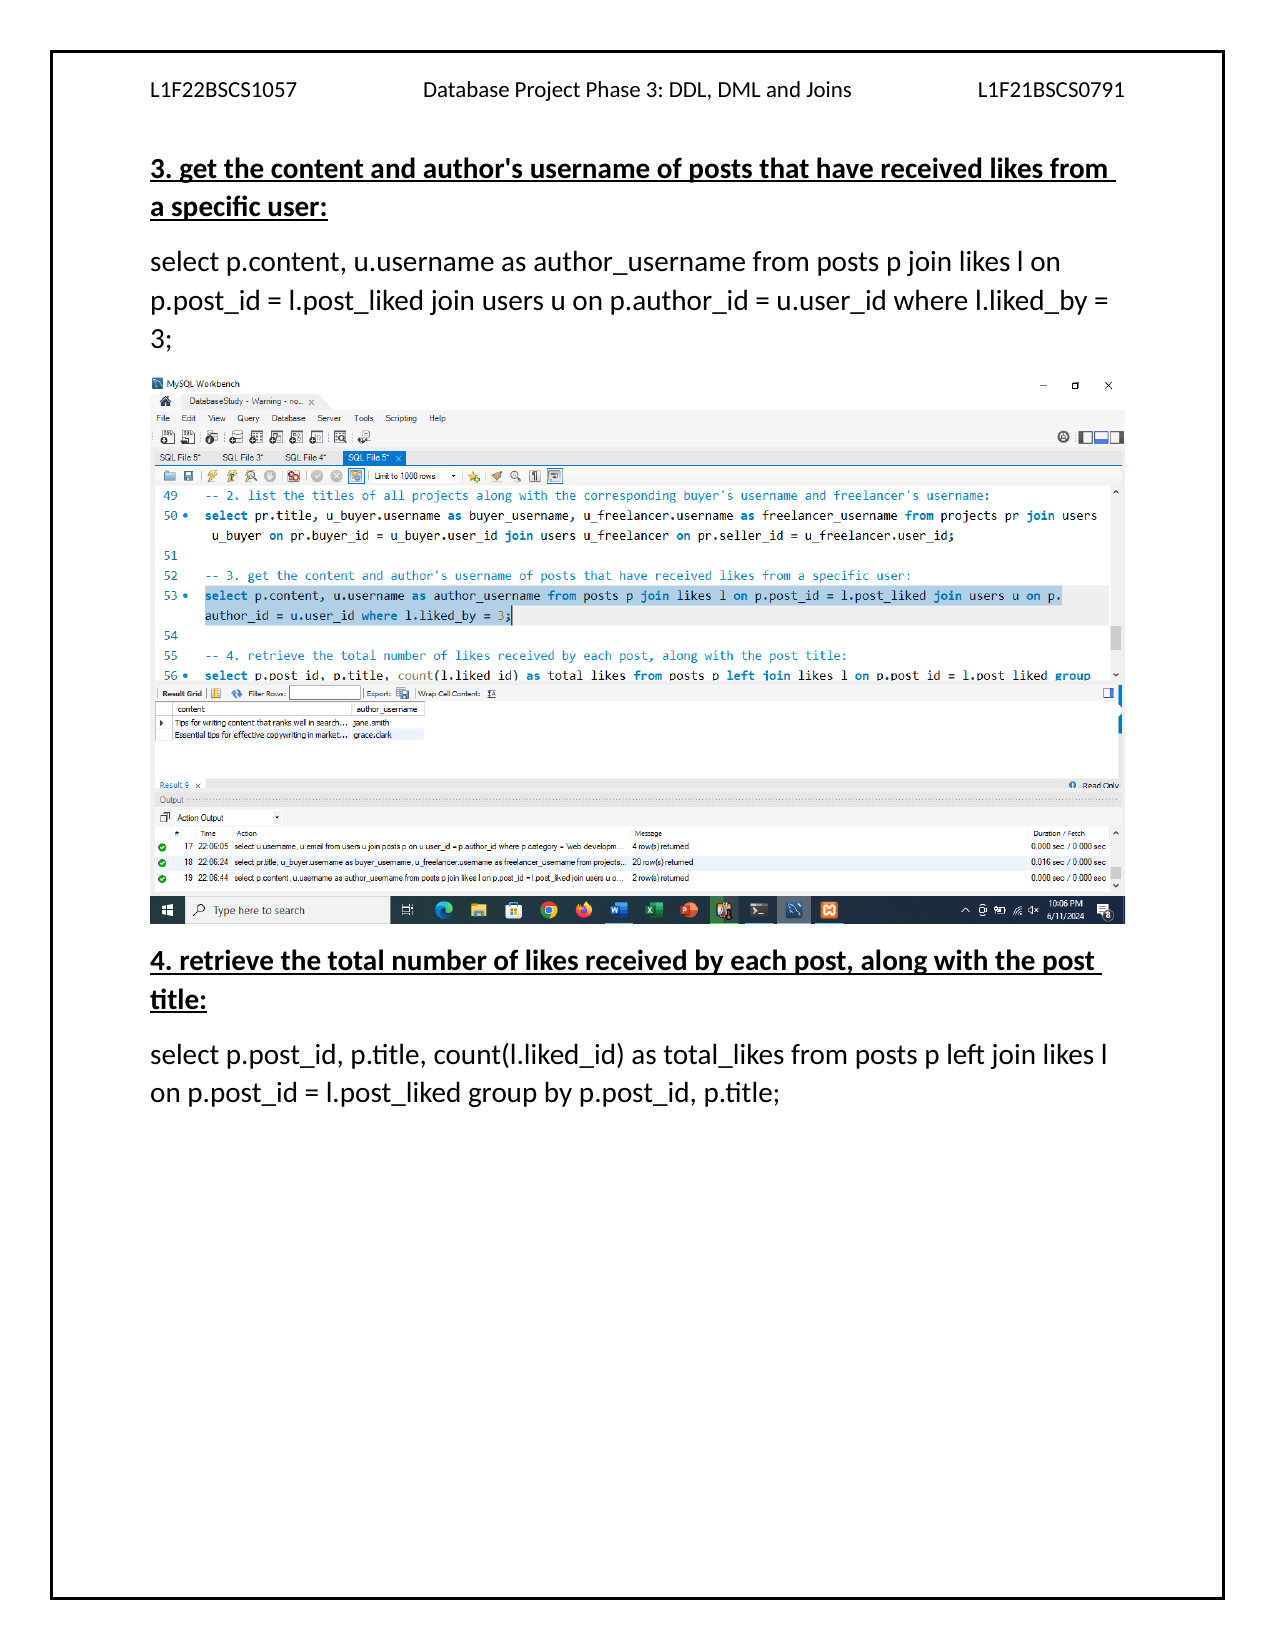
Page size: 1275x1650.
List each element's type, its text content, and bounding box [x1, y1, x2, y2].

picture [150, 375, 1125, 924]
text 3. get the content and author's username of posts that have received likes from a specific user: [150, 150, 1125, 224]
text 4. retrieve the total number of likes received by each post, along with the post title: [150, 942, 1125, 1017]
text select p.content, u.username as author_username from posts p join likes l on p.post_id = l.post_liked join users u on p.author_id = u.user_id where l.liked_by = 3; [150, 243, 1125, 356]
text select p.post_id, p.title, count(l.liked_id) as total_likes from posts p left join likes l on p.post_id = l.post_liked group by p.post_id, p.title; [150, 1036, 1125, 1110]
